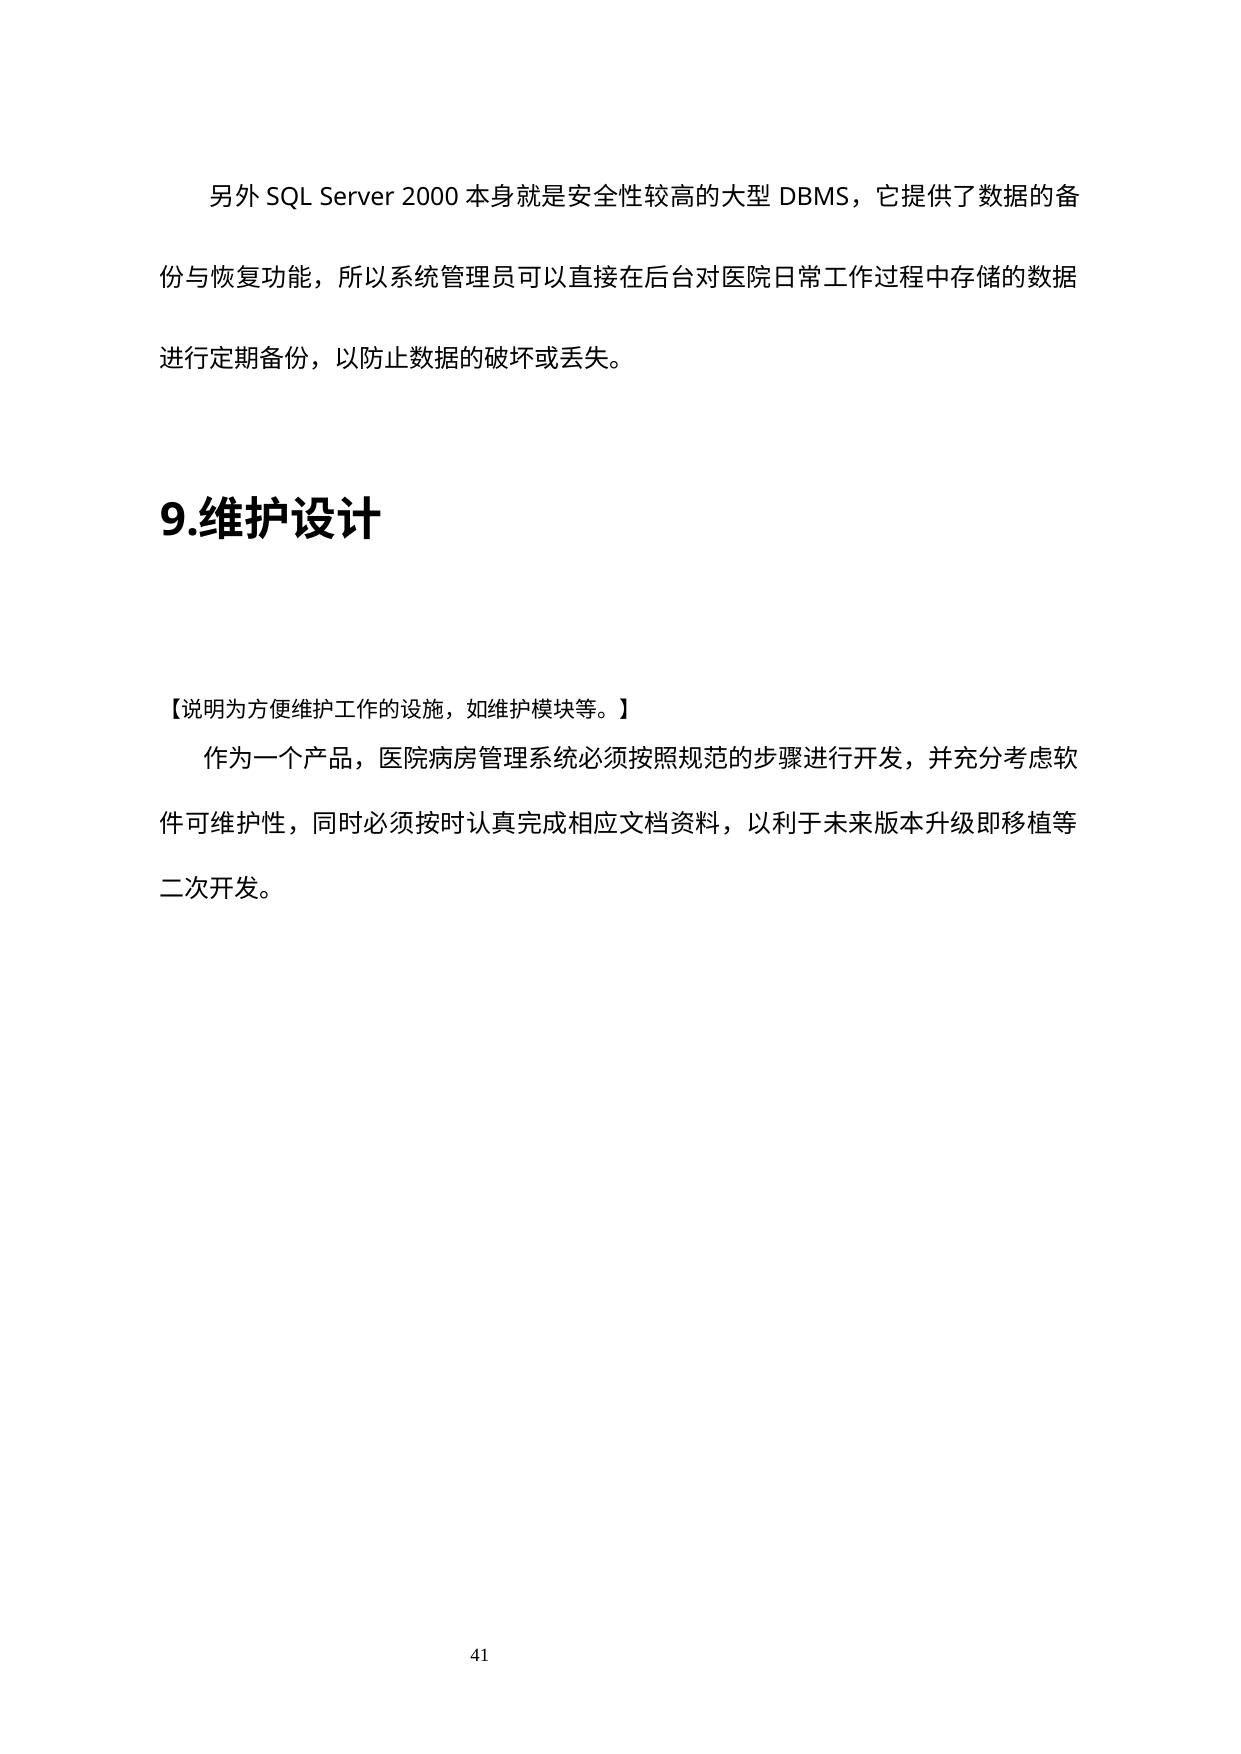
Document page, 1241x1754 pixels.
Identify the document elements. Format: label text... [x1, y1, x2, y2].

text 【说明为方便维护工作的设施，如维护模块等。】 [159, 692, 1081, 724]
subtitle 9.维护设计 [159, 466, 1081, 564]
text 作为一个产品，医院病房管理系统必须按照规范的步骤进行开发，并充分考虑软件可维护性，同时必须按时认真完成相应文档资料，以利于未来版本升级即移植等二次开发。 [159, 724, 1081, 919]
text 另外SQL Server 2000本身就是安全性较高的大型DBMS，它提供了数据的备份与恢复功能，所以系统管理员可以直接在后台对医院日常工作过程中存储的数据进行定期备份，以防止数据的破坏或丢失。 [159, 162, 1081, 389]
